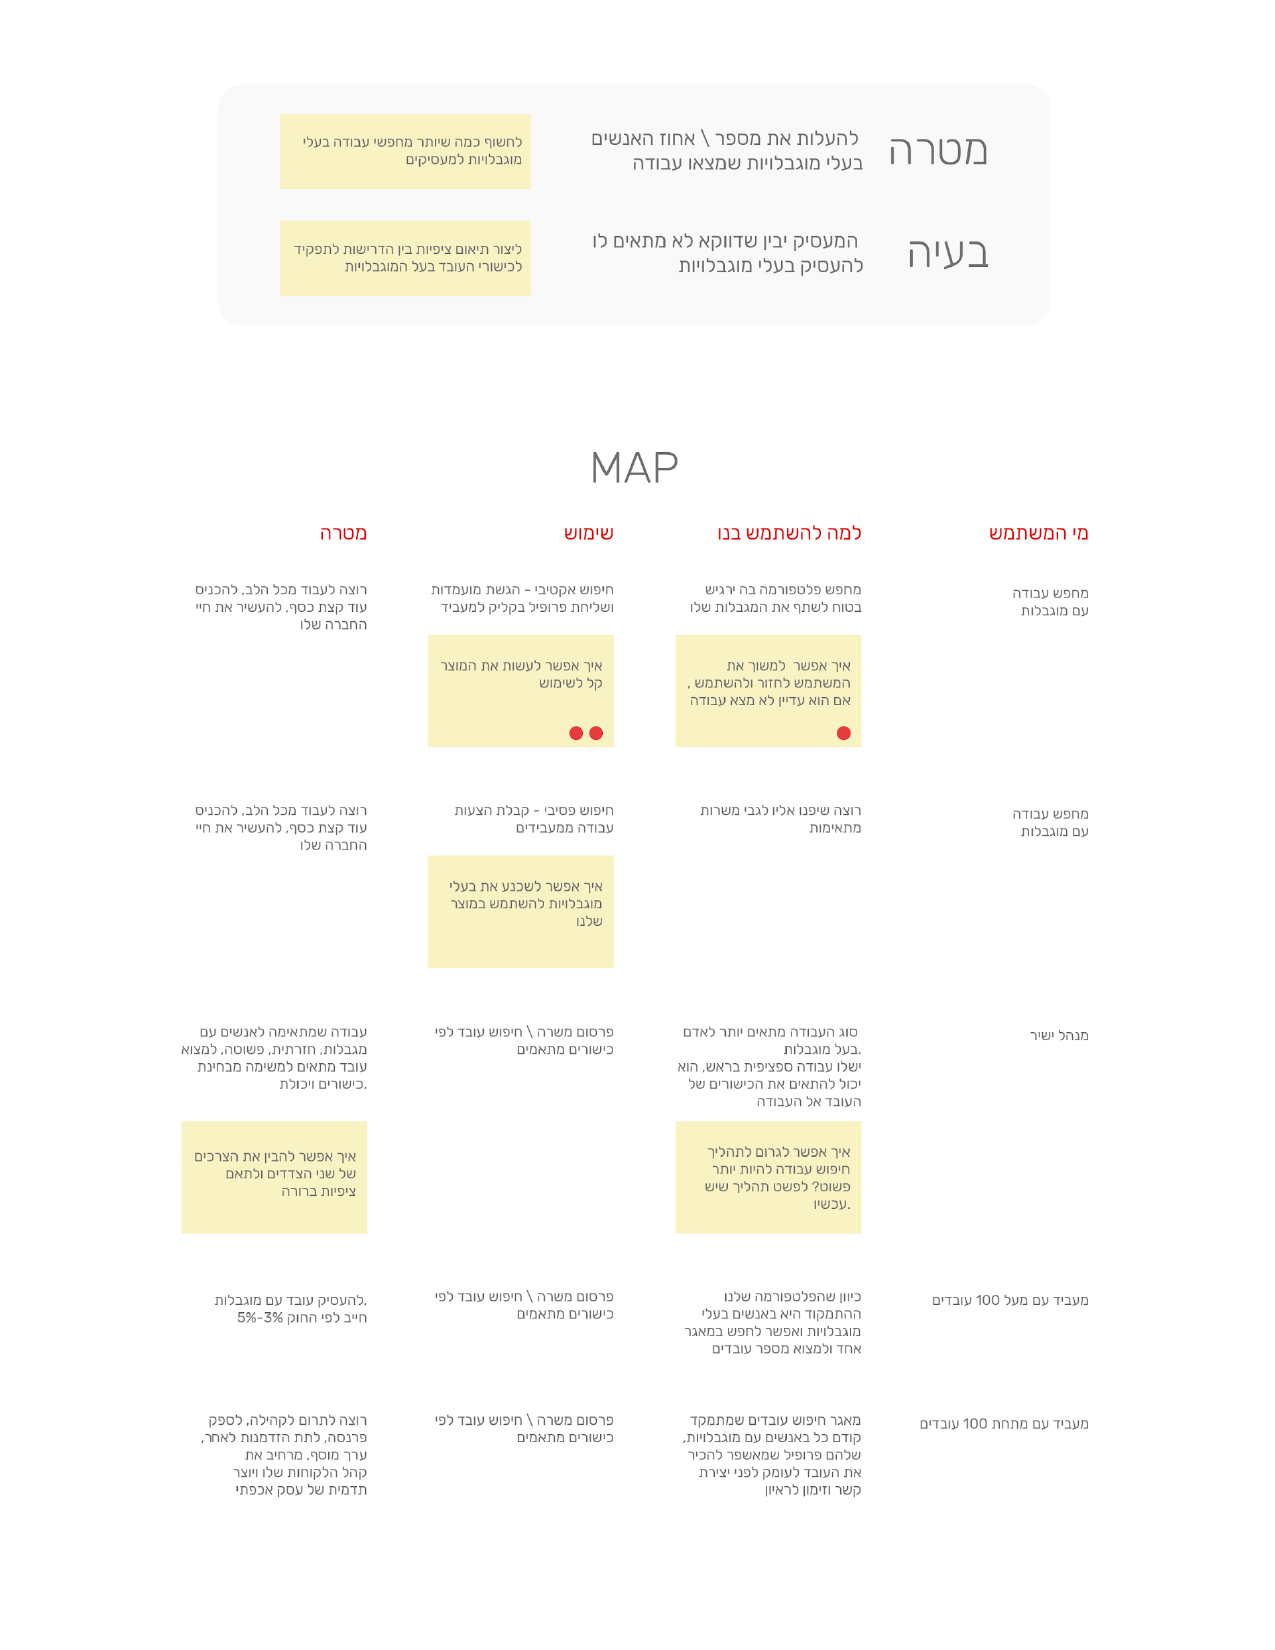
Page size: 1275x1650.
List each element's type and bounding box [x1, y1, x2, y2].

picture [53, 0, 1214, 1501]
